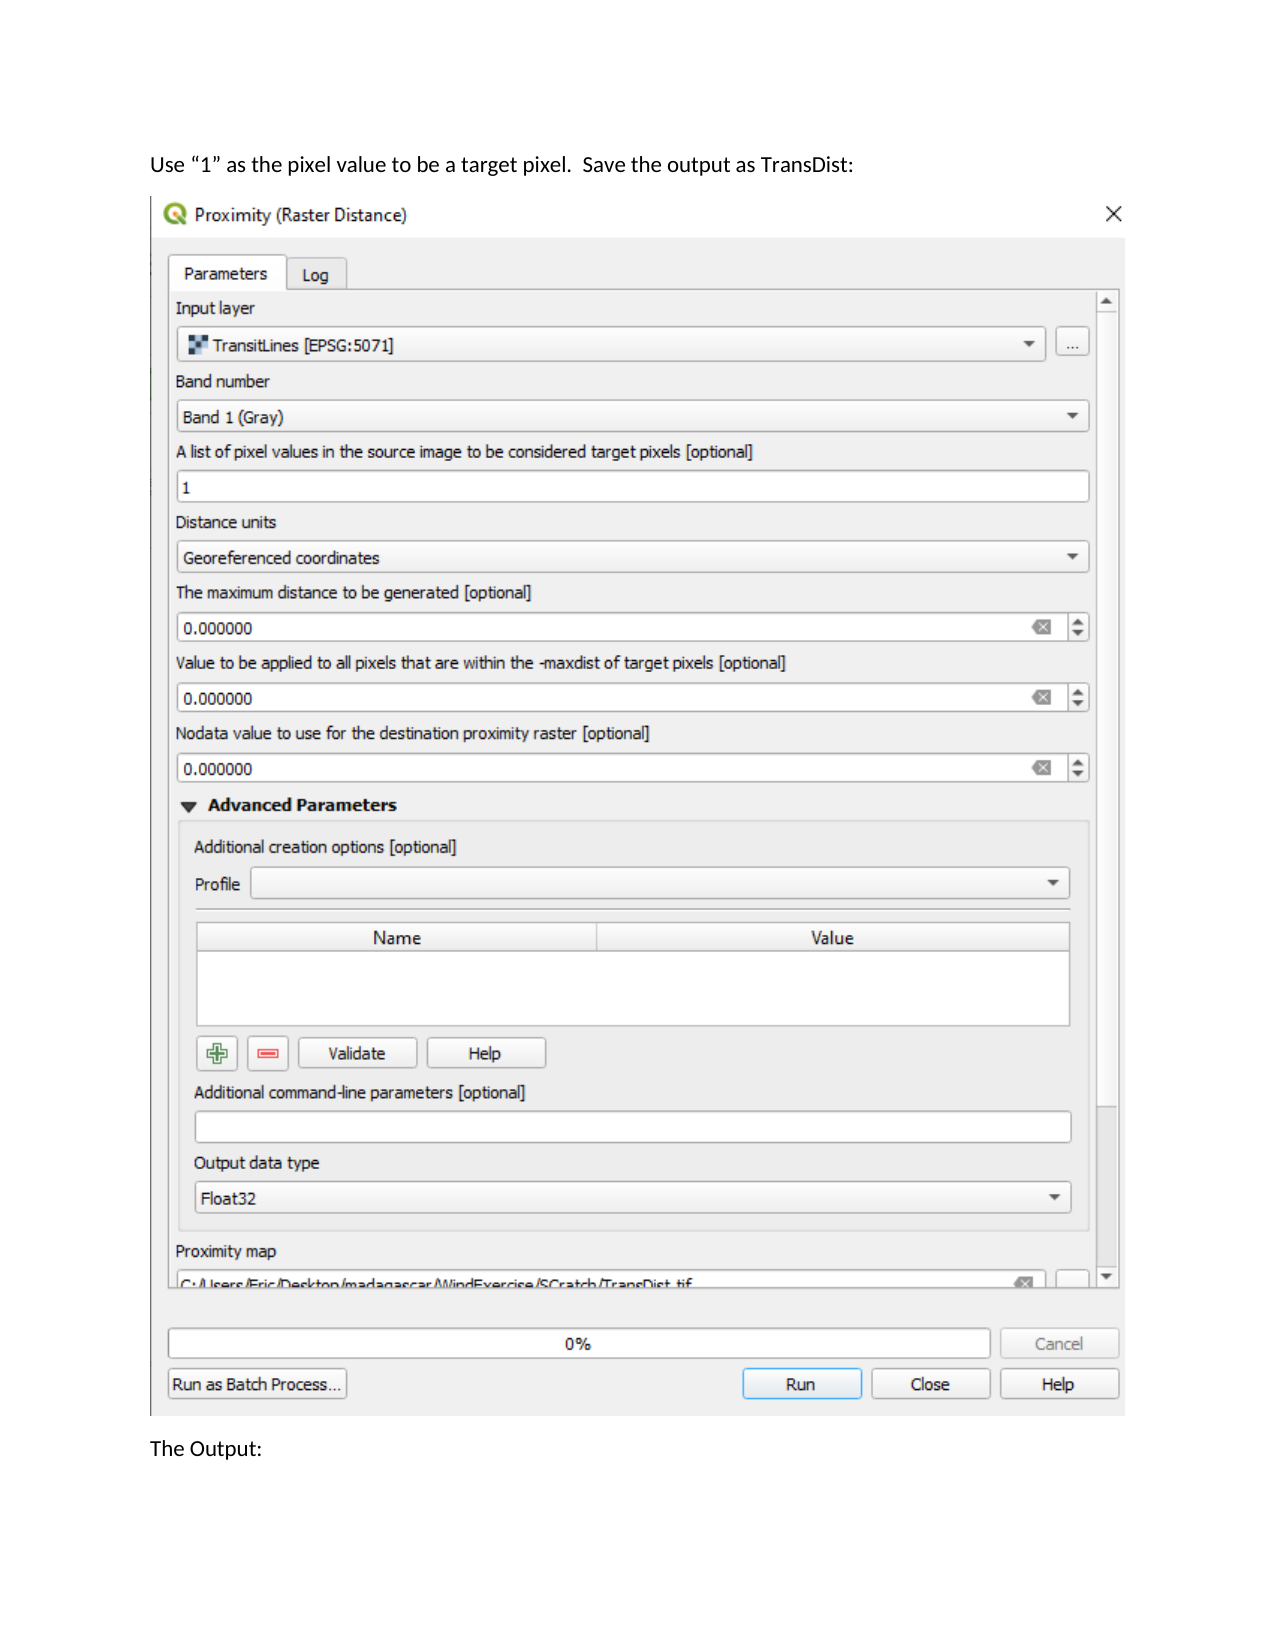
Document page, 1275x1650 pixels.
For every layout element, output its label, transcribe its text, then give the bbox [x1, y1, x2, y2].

text The Output: [150, 1434, 1125, 1462]
picture [150, 196, 1125, 1416]
text Use “1” as the pixel value to be a target pixel. Save the output as TransDist: [150, 150, 1125, 178]
